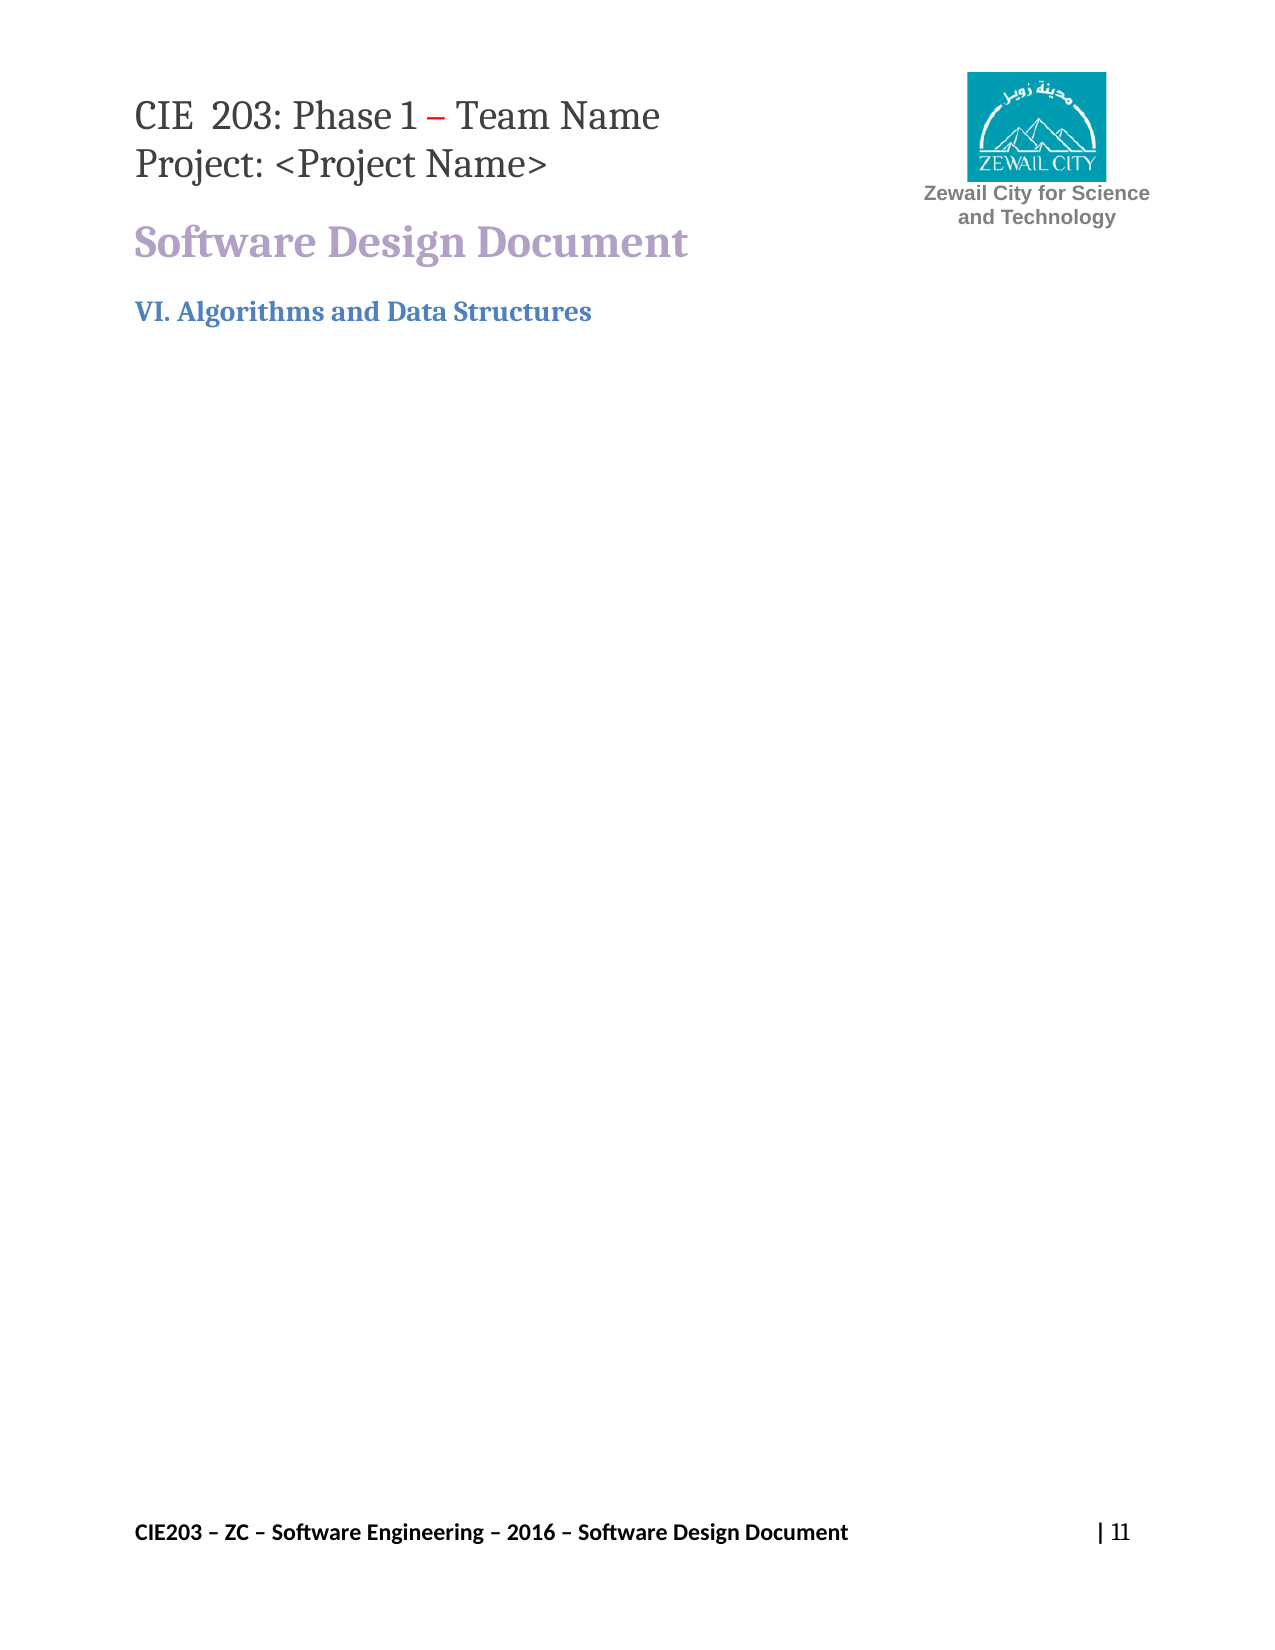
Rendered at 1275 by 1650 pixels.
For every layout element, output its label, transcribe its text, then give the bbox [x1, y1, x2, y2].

picture [967, 72, 1107, 182]
subtitle VI. Algorithms and Data Structures [135, 295, 1140, 329]
